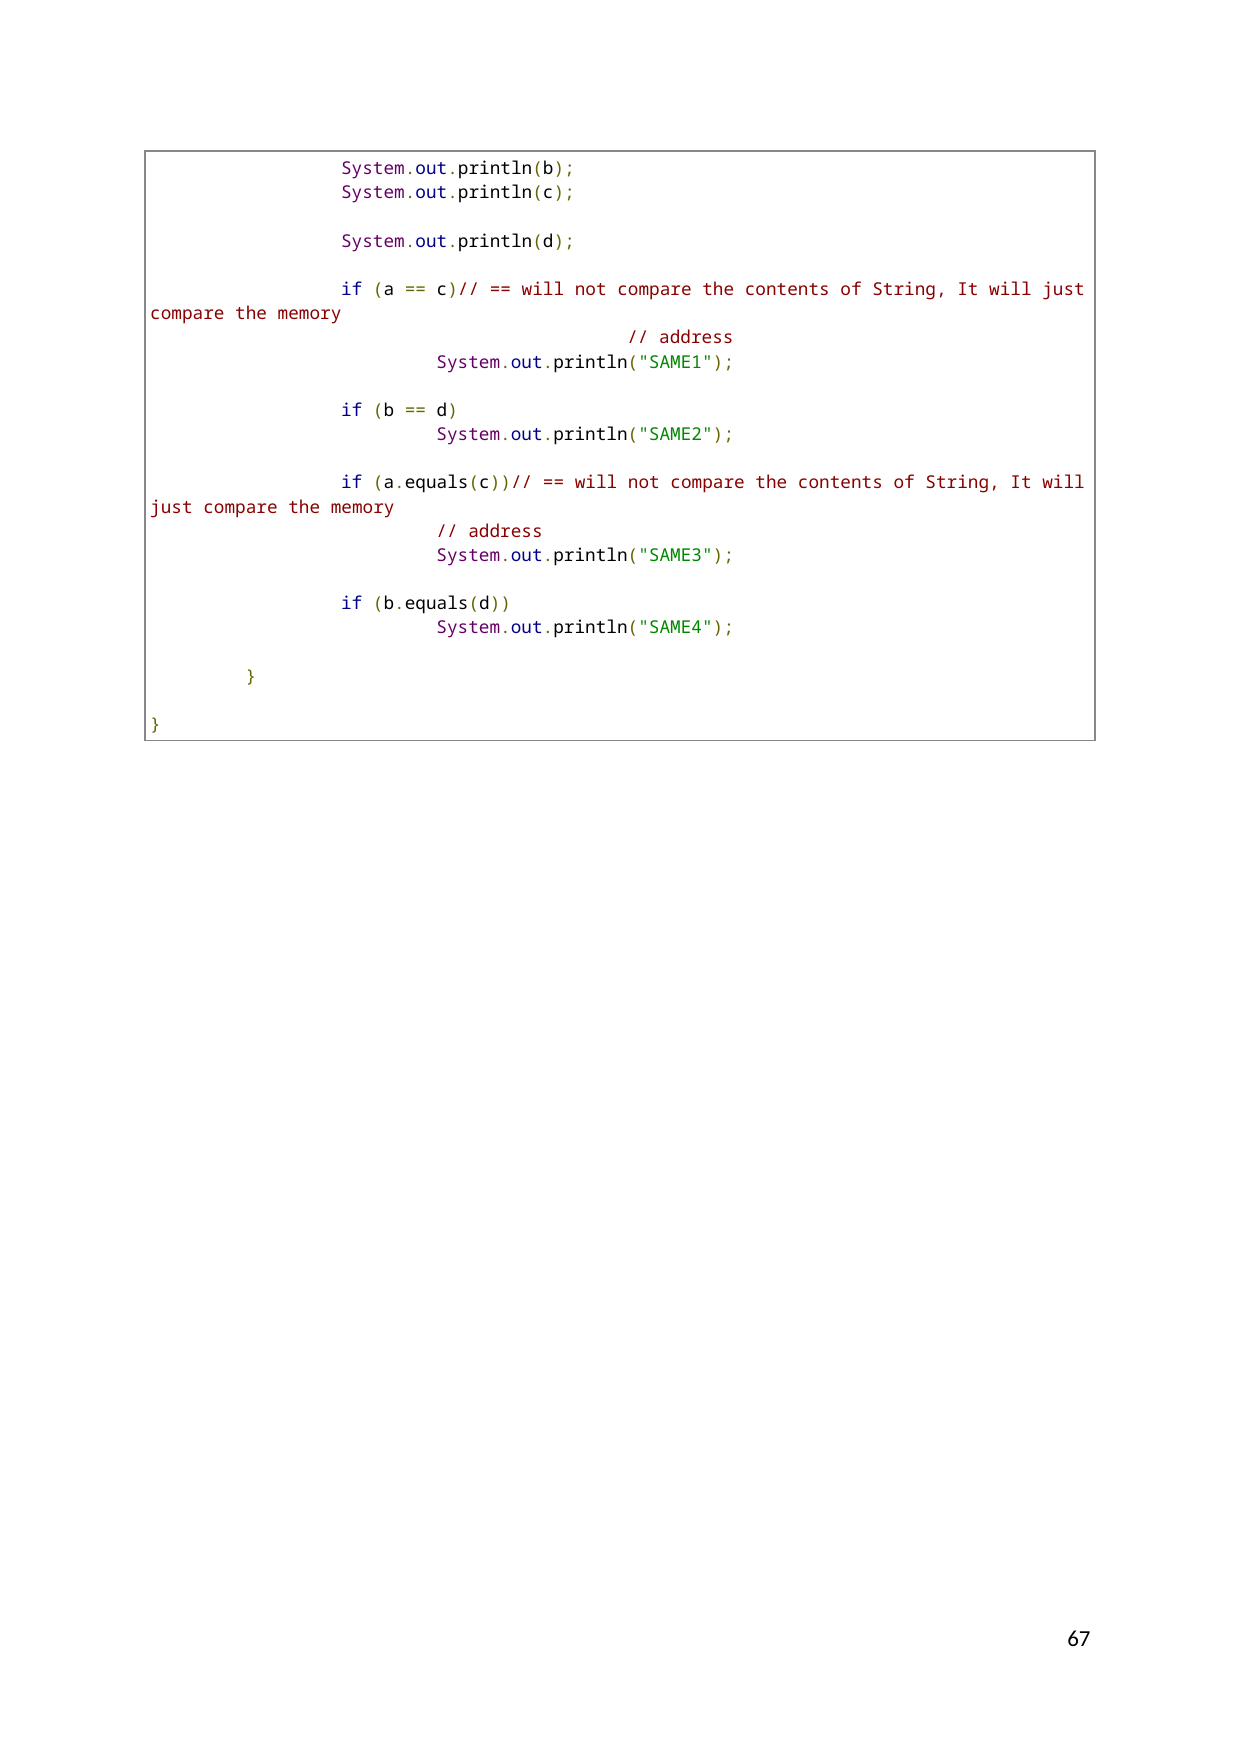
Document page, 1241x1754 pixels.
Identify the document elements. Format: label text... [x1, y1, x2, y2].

text System.out.println("SAME1"); [150, 349, 1090, 373]
text } [146, 706, 1094, 740]
text System.out.println("SAME4"); [150, 615, 1090, 639]
text if (b.equals(d)) [150, 591, 1090, 615]
text System.out.println("SAME2"); [150, 422, 1090, 446]
text if (b == d) [150, 397, 1090, 422]
text // address [150, 325, 1090, 349]
text } [150, 663, 1090, 687]
text System.out.println(d); [150, 228, 1090, 252]
text if (a == c)// == will not compare the contents of String, It will just compare the memory [150, 277, 1090, 325]
text if (a.equals(c))// == will not compare the contents of String, It will just compare the memory [150, 470, 1090, 518]
text System.out.println("SAME3"); [150, 542, 1090, 567]
text System.out.println(c); [150, 180, 1090, 204]
text // address [150, 518, 1090, 542]
text System.out.println(b); [146, 152, 1094, 180]
